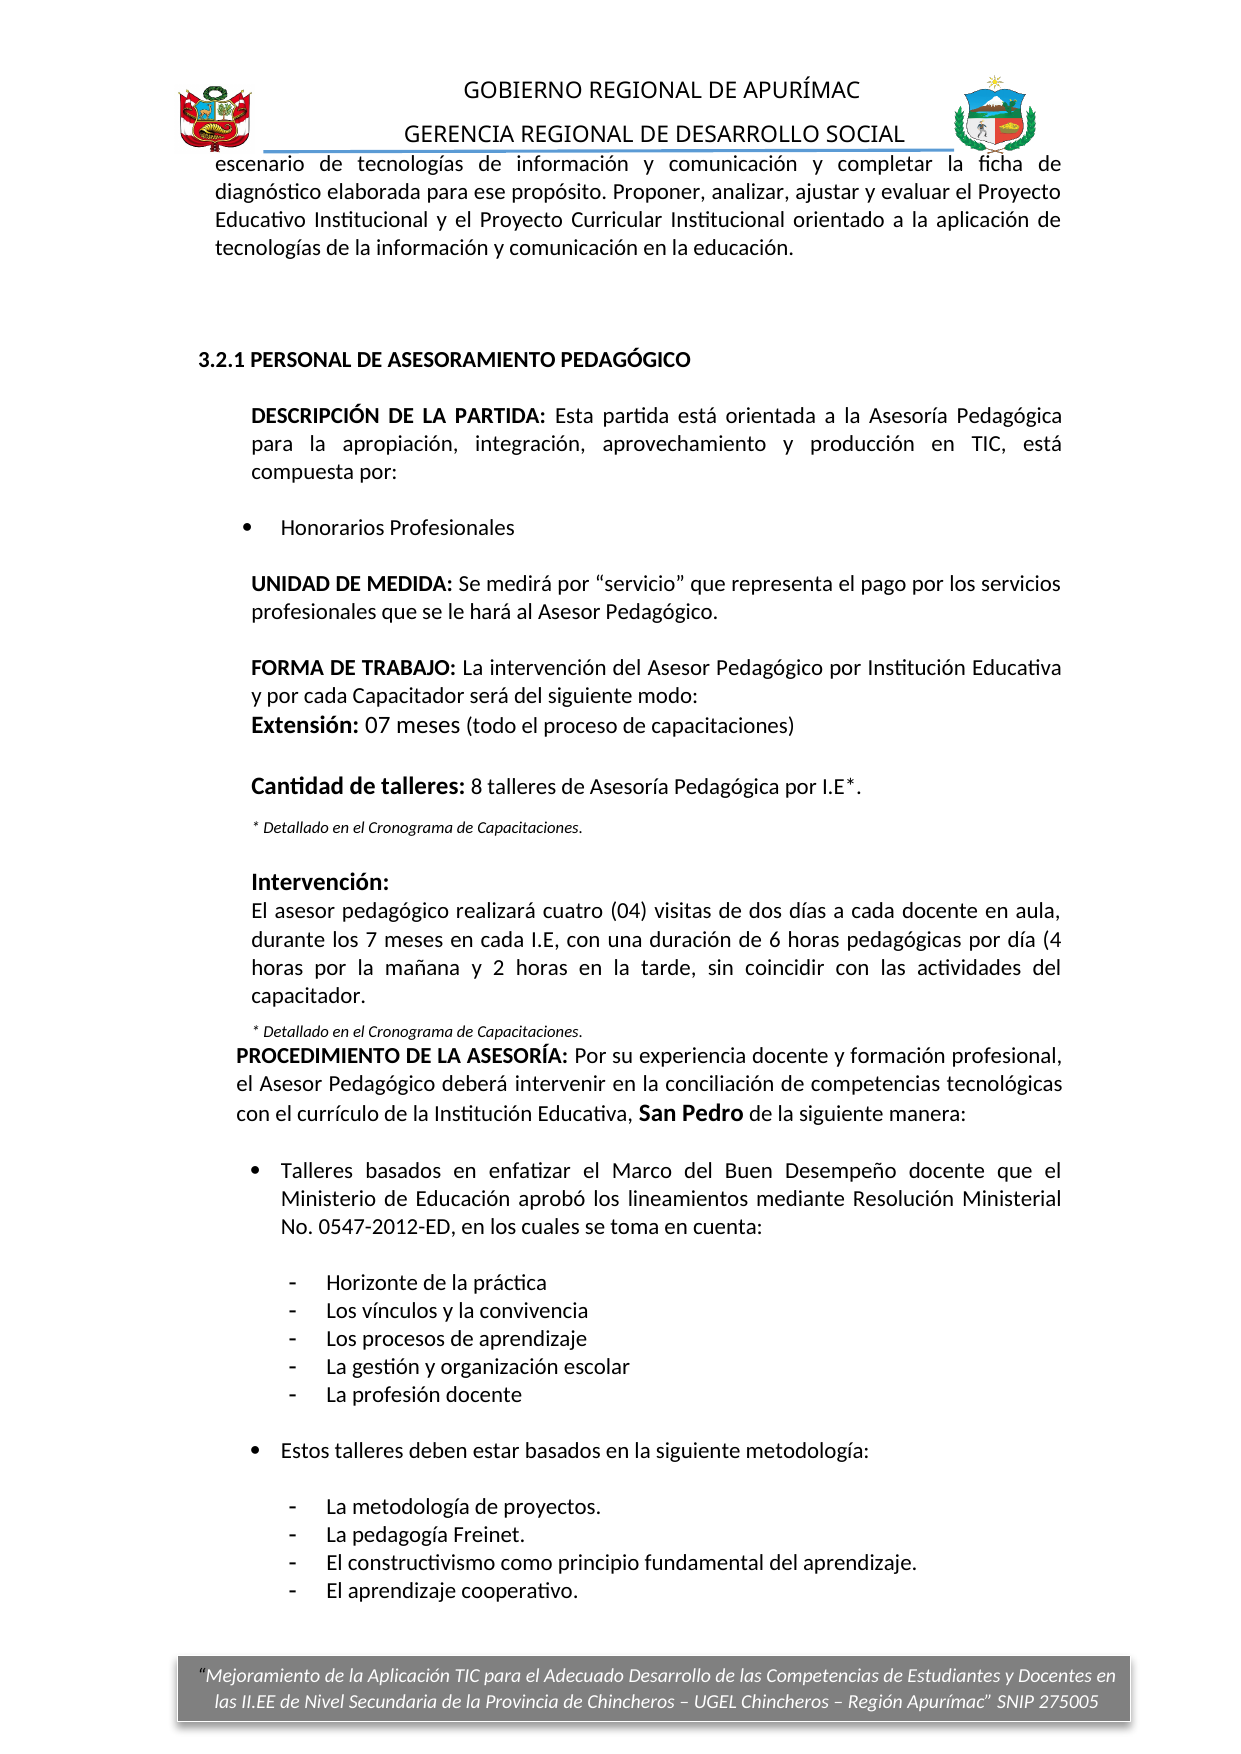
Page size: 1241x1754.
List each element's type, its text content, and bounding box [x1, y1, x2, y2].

list El aprendizaje cooperativo. [288, 1576, 1063, 1604]
list La profesión docente [288, 1380, 1063, 1408]
list Los vínculos y la convivencia [288, 1296, 1063, 1324]
text * Detallado en el Cronograma de Capacitaciones. [251, 1021, 1063, 1042]
picture [954, 74, 1036, 149]
text UNIDAD DE MEDIDA: Se medirá por “servicio” que representa el pago por los servicios profesionales que se le hará al Asesor Pedagógico. [251, 569, 1063, 625]
list La metodología de proyectos. [288, 1492, 1063, 1520]
list Estos talleres deben estar basados en la siguiente metodología: [251, 1436, 1063, 1464]
list Honorarios Profesionales [243, 513, 1063, 541]
list La pedagogía Freinet. [288, 1520, 1063, 1548]
text PROCEDIMIENTO DE LA ASESORÍA: Por su experiencia docente y formación profesional, el Asesor Pedagógico deberá intervenir en la conciliación de competencias tecnológicas con el currículo de la Institución Educativa, San Pedro de la siguiente manera: [236, 1042, 1063, 1128]
text Extensión: 07 meses (todo el proceso de capacitaciones) [251, 709, 1063, 740]
text Cantidad de talleres: 8 talleres de Asesoría Pedagógica por I.E*. [251, 770, 1063, 801]
text 3.2.1 PERSONAL DE ASESORAMIENTO PEDAGÓGICO [177, 345, 1063, 373]
list El constructivismo como principio fundamental del aprendizaje. [288, 1548, 1063, 1576]
text El asesor pedagógico realizará cuatro (04) visitas de dos días a cada docente en aula, durante los 7 meses en cada I.E, con una duración de 6 horas pedagógicas por día (4 horas por la mañana y 2 horas en la tarde, sin coincidir con las actividades del capacitador. [251, 897, 1063, 1009]
list La gestión y organización escolar [288, 1352, 1063, 1380]
text Intervención: [251, 866, 1063, 897]
text * Detallado en el Cronograma de Capacitaciones. [251, 818, 1063, 838]
picture [174, 84, 255, 154]
list Los procesos de aprendizaje [288, 1324, 1063, 1352]
text FORMA DE TRABAJO: La intervención del Asesor Pedagógico por Institución Educativa y por cada Capacitador será del siguiente modo: [251, 653, 1063, 709]
list Horizonte de la práctica [288, 1268, 1063, 1296]
text DESCRIPCIÓN DE LA PARTIDA: Esta partida está orientada a la Asesoría Pedagógica para la apropiación, integración, aprovechamiento y producción en TIC, está compuesta por: [251, 401, 1063, 485]
list Talleres basados en enfatizar el Marco del Buen Desempeño docente que el Ministerio de Educación aprobó los lineamientos mediante Resolución Ministerial No. 0547-2012-ED, en los cuales se toma en cuenta: [251, 1156, 1063, 1240]
